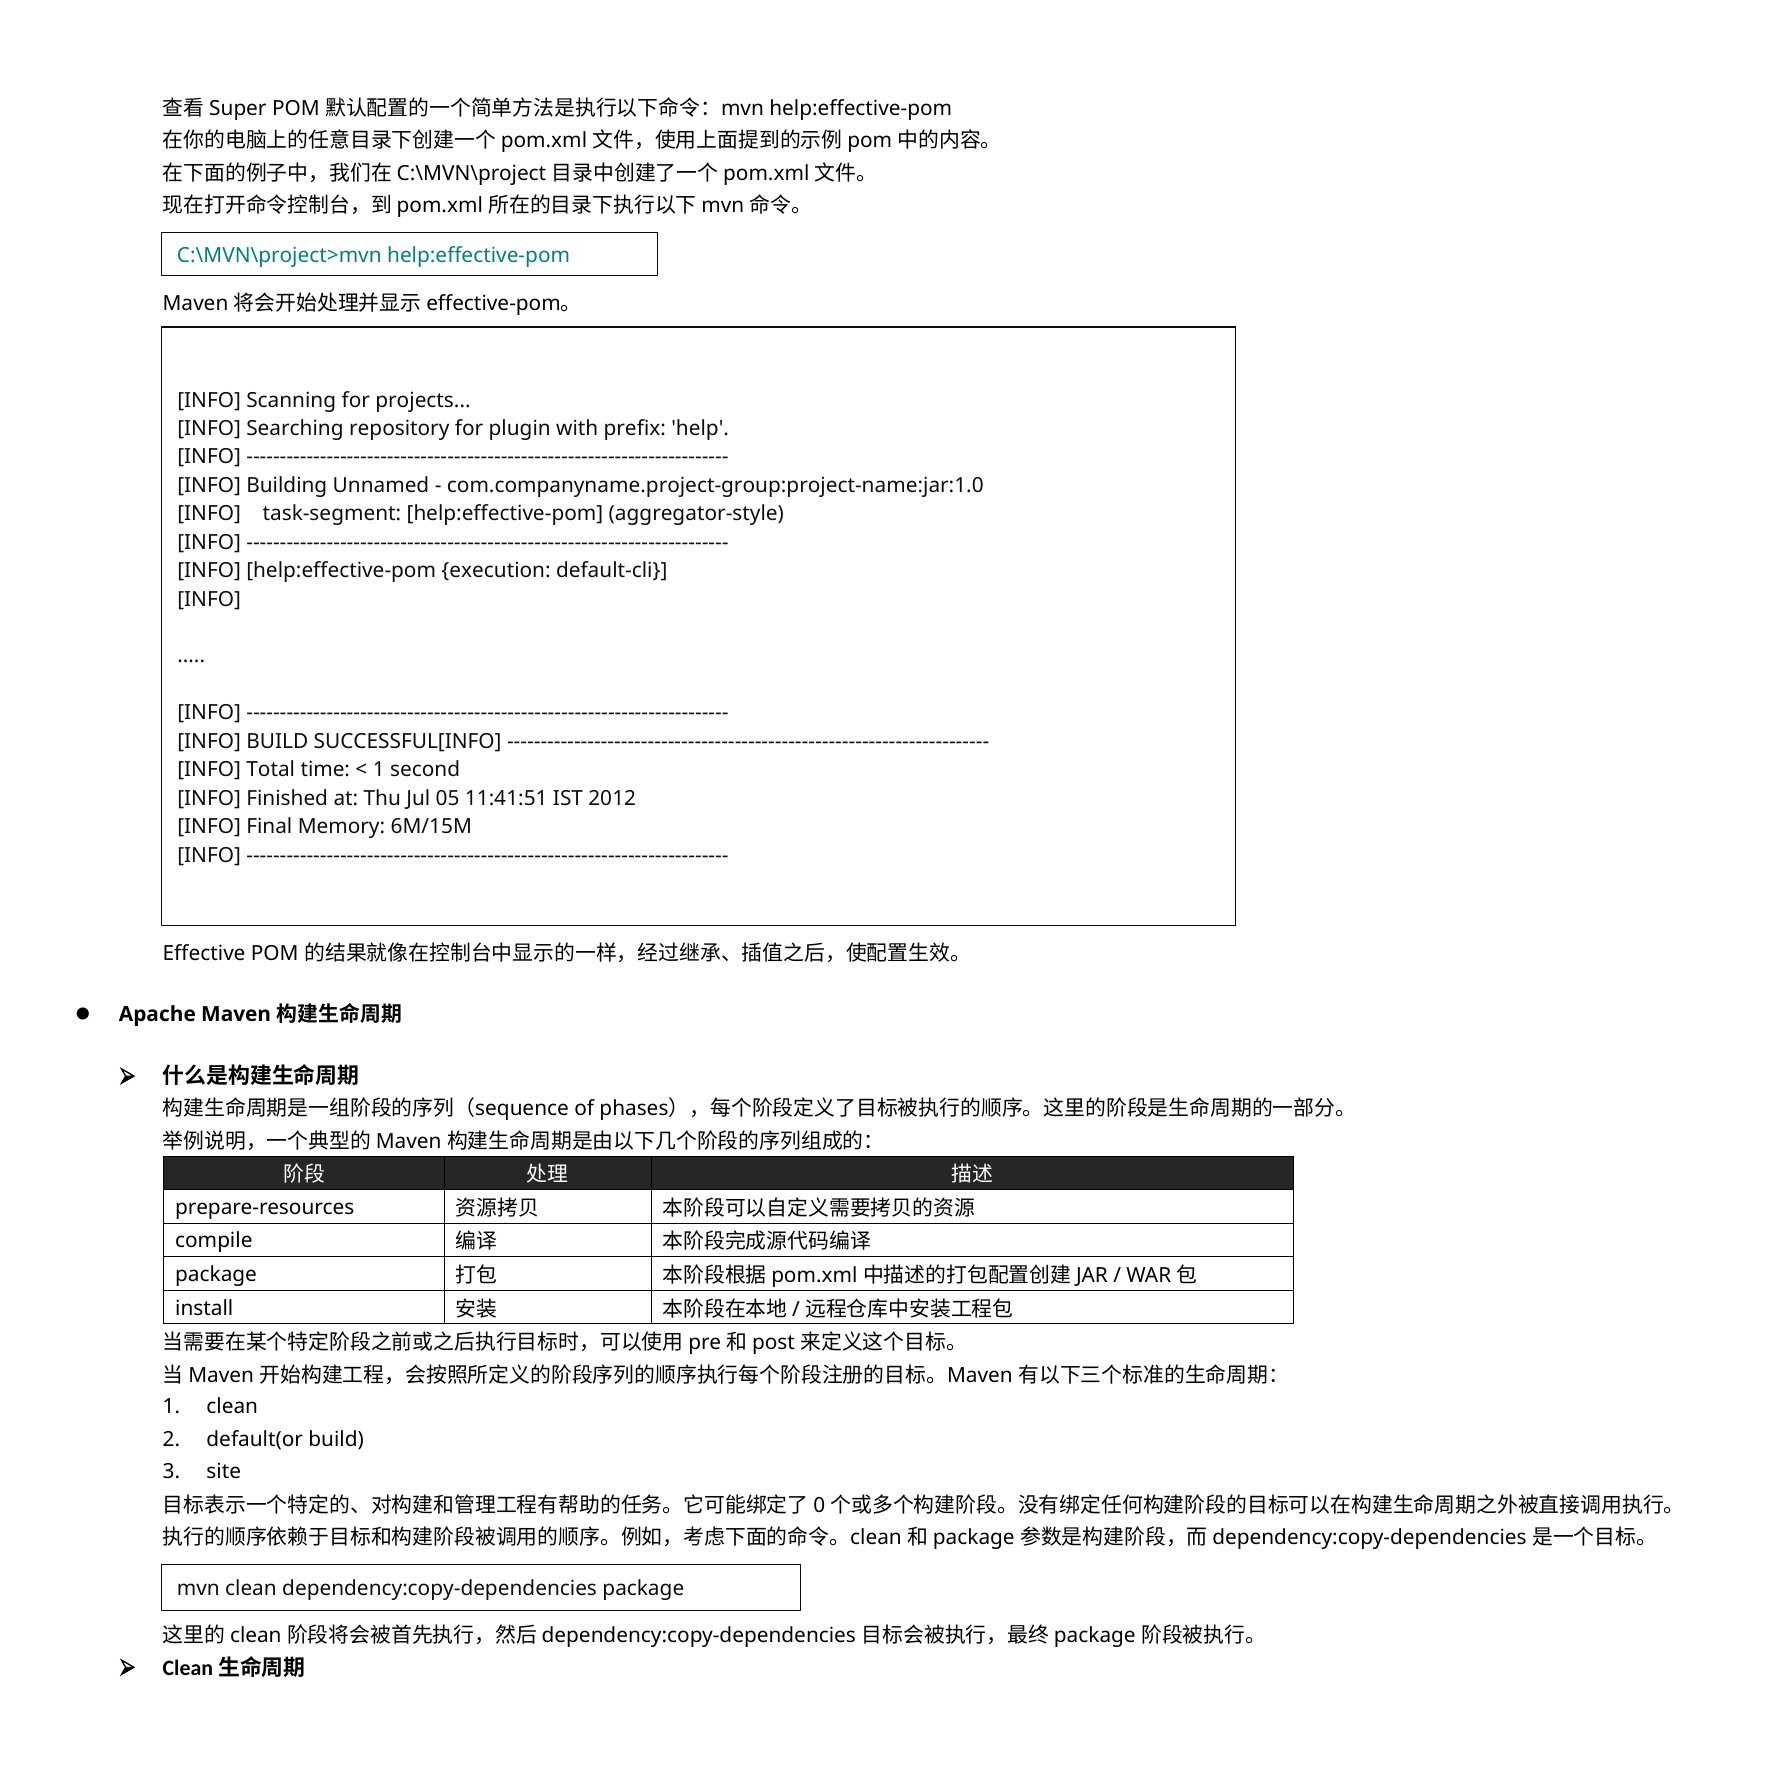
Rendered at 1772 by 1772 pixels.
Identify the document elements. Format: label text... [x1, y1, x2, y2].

text 构建生命周期是一组阶段的序列（sequence of phases），每个阶段定义了目标被执行的顺序。这里的阶段是生命周期的一部分。 [162, 1091, 1697, 1123]
text 举例说明，一个典型的 Maven 构建生命周期是由以下几个阶段的序列组成的： [162, 1123, 1697, 1156]
text 当 Maven 开始构建工程，会按照所定义的阶段序列的顺序执行每个阶段注册的目标。Maven 有以下三个标准的生命周期： [162, 1357, 1697, 1389]
table_cell 编译 [445, 1224, 651, 1256]
text 在你的电脑上的任意目录下创建一个 pom.xml 文件，使用上面提到的示例 pom 中的内容。 [162, 122, 1697, 155]
table_header 处理 [445, 1157, 651, 1189]
table_cell 打包 [445, 1257, 651, 1290]
subtitle Apache Maven 构建生命周期 [75, 996, 1697, 1029]
table_header 阶段 [164, 1157, 444, 1189]
text 这里的 clean 阶段将会被首先执行，然后 dependency:copy-dependencies 目标会被执行，最终 package 阶段被执行。 [162, 1617, 1697, 1649]
text 目标表示一个特定的、对构建和管理工程有帮助的任务。它可能绑定了 0 个或多个构建阶段。没有绑定任何构建阶段的目标可以在构建生命周期之外被直接调用执行。 [162, 1487, 1697, 1519]
table_cell install [164, 1291, 444, 1323]
text 在下面的例子中，我们在 C:\MVN\project 目录中创建了一个 pom.xml 文件。 [162, 155, 1697, 187]
table_cell 本阶段在本地 / 远程仓库中安装工程包 [652, 1291, 1293, 1323]
list default(or build) [162, 1422, 1697, 1454]
text 查看 Super POM 默认配置的一个简单方法是执行以下命令：mvn help:effective-pom [162, 90, 1697, 122]
table_cell 本阶段完成源代码编译 [652, 1224, 1293, 1256]
list Clean 生命周期 [119, 1649, 1697, 1682]
text 现在打开命令控制台，到 pom.xml 所在的目录下执行以下 mvn 命令。 [162, 187, 1697, 220]
table_cell 安装 [445, 1291, 651, 1323]
table_cell prepare-resources [164, 1190, 444, 1223]
text 当需要在某个特定阶段之前或之后执行目标时，可以使用 pre 和 post 来定义这个目标。 [162, 1324, 1697, 1357]
table_cell 资源拷贝 [445, 1190, 651, 1223]
text 执行的顺序依赖于目标和构建阶段被调用的顺序。例如，考虑下面的命令。clean 和 package 参数是构建阶段，而 dependency:copy-dependencies 是一个目标。 [162, 1519, 1697, 1552]
table_cell package [164, 1257, 444, 1290]
table_cell 本阶段可以自定义需要拷贝的资源 [652, 1190, 1293, 1223]
text Maven 将会开始处理并显示 effective-pom。 [162, 285, 1697, 317]
list 什么是构建生命周期 [119, 1058, 1697, 1091]
list site [162, 1454, 1697, 1487]
list clean [162, 1389, 1697, 1422]
text Effective POM 的结果就像在控制台中显示的一样，经过继承、插值之后，使配置生效。 [162, 935, 1697, 967]
table_header 描述 [652, 1157, 1293, 1189]
table_cell compile [164, 1224, 444, 1256]
table_cell 本阶段根据 pom.xml 中描述的打包配置创建 JAR / WAR 包 [652, 1257, 1293, 1290]
